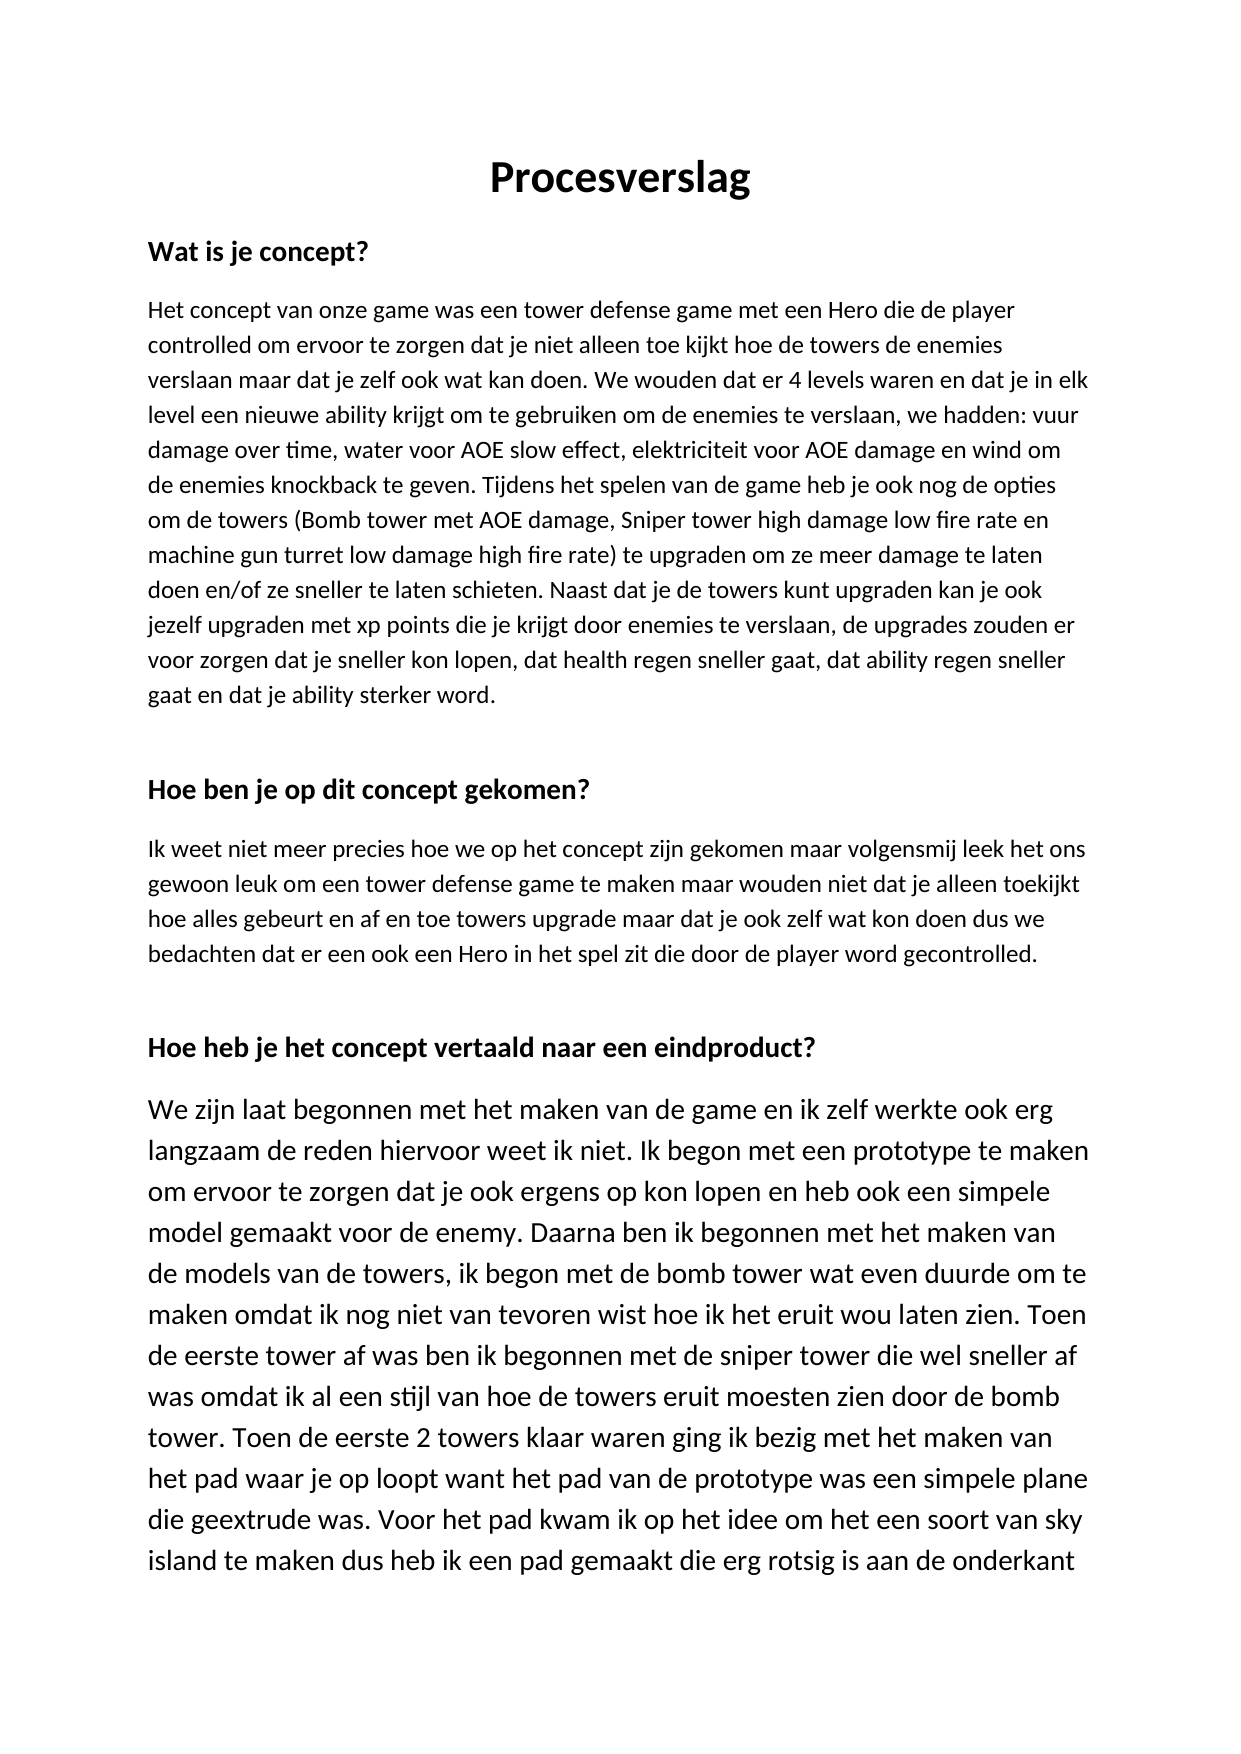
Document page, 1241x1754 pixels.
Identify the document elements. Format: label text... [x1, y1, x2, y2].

text Ik weet niet meer precies hoe we op het concept zijn gekomen maar volgensmij leek het ons gewoon leuk om een tower defense game te maken maar wouden niet dat je alleen toekijkt hoe alles gebeurt en af en toe towers upgrade maar dat je ook zelf wat kon doen dus we bedachten dat er een ook een Hero in het spel zit die door de player word gecontrolled. [148, 833, 1093, 968]
text Hoe ben je op dit concept gekomen? [148, 735, 1093, 807]
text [148, 1091, 1093, 1577]
text Het concept van onze game was een tower defense game met een Hero die de player controlled om ervoor te zorgen dat je niet alleen toe kijkt hoe de towers de enemies verslaan maar dat je zelf ook wat kan doen. We wouden dat er 4 levels waren en dat je in elk level een nieuwe ability krijgt om te gebruiken om de enemies te verslaan, we hadden: vuur damage over time, water voor AOE slow effect, elektriciteit voor AOE damage en wind om de enemies knockback te geven. Tijdens het spelen van de game heb je ook nog de opties om de towers (Bomb tower met AOE damage, Sniper tower high damage low fire rate en machine gun turret low damage high fire rate) te upgraden om ze meer damage te laten doen en/of ze sneller te laten schieten. Naast dat je de towers kunt upgraden kan je ook jezelf upgraden met xp points die je krijgt door enemies te verslaan, de upgrades zouden er voor zorgen dat je sneller kon lopen, dat health regen sneller gaat, dat ability regen sneller gaat en dat je ability sterker word. [148, 294, 1093, 710]
text Wat is je concept? [148, 233, 1093, 268]
text Procesverslag [148, 148, 1093, 203]
text Hoe heb je het concept vertaald naar een eindproduct? [148, 994, 1093, 1065]
